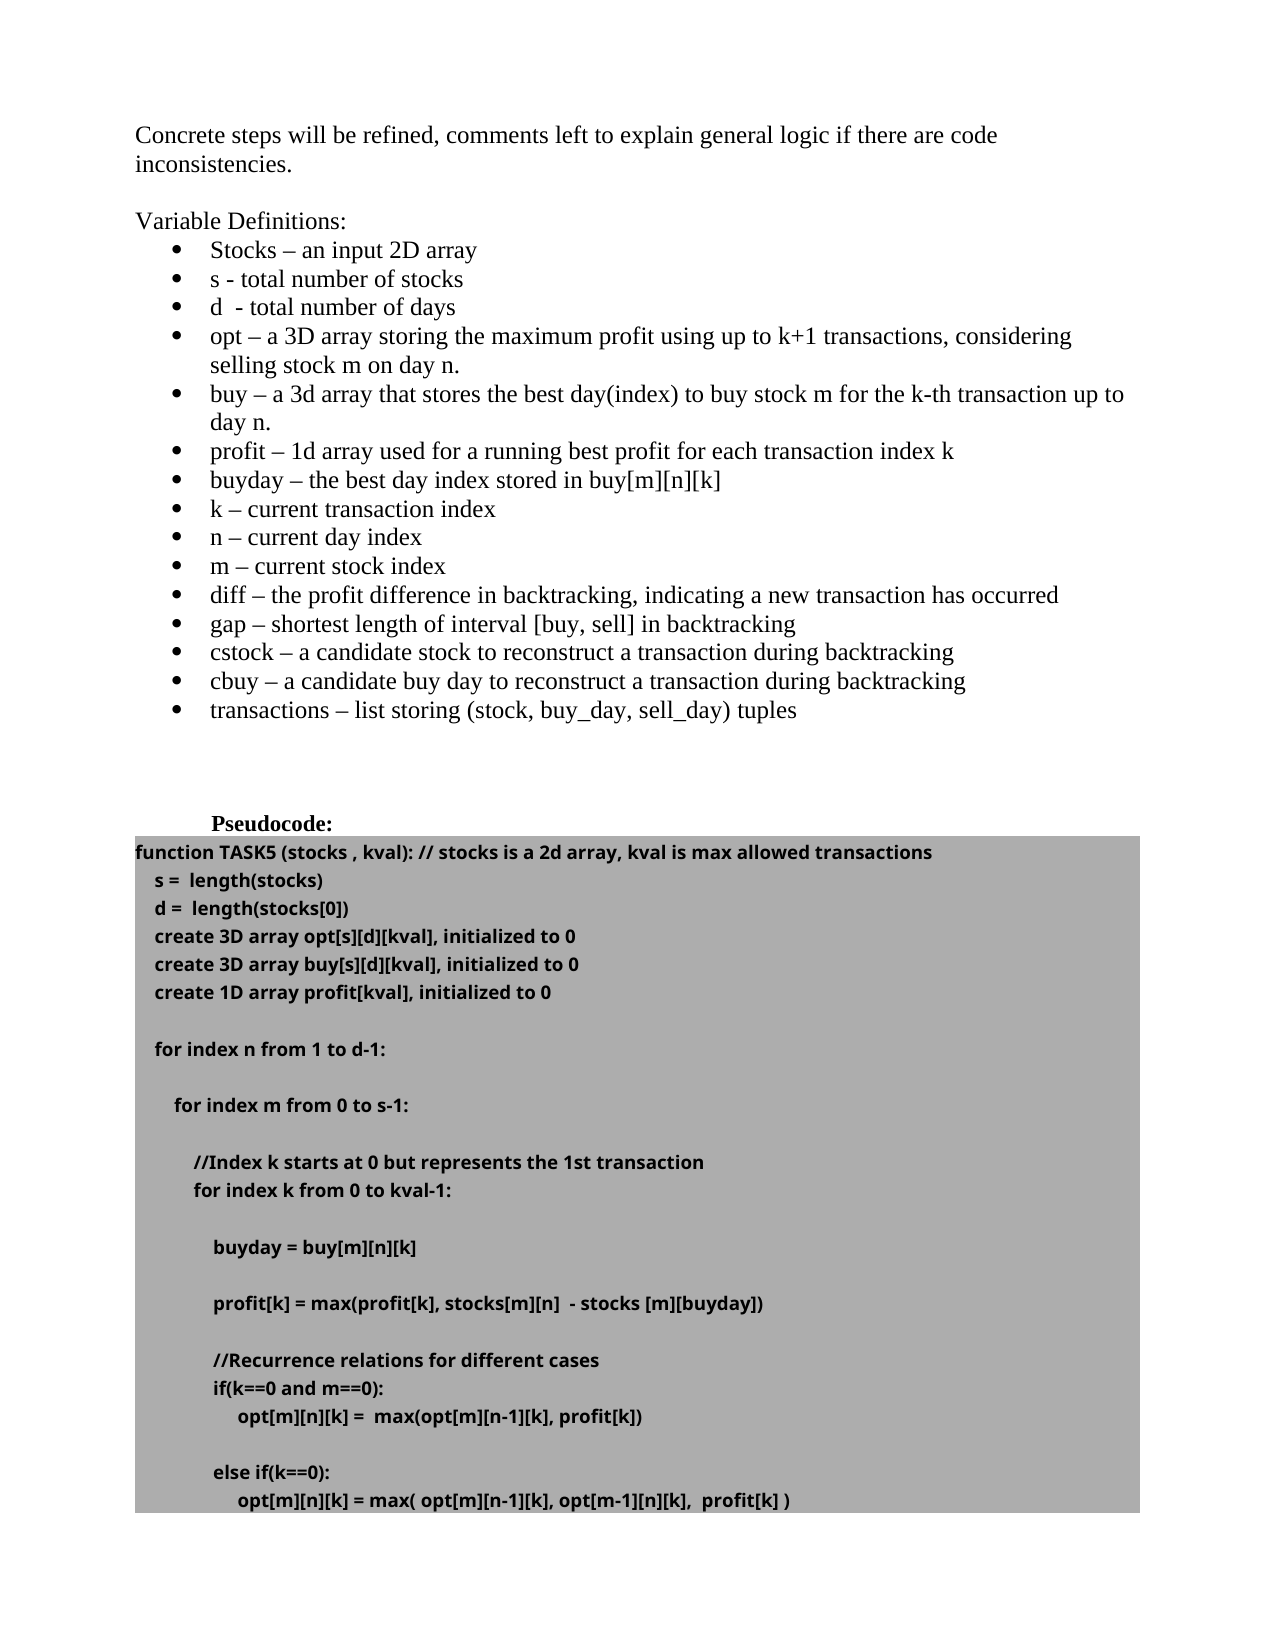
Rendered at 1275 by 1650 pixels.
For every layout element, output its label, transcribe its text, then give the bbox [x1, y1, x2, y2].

list d - total number of days [172, 292, 1140, 321]
list transactions – list storing (stock, buy_day, sell_day) tuples [172, 695, 1140, 724]
text opt[m][n][k] = max(opt[m][n-1][k], profit[k]) [135, 1401, 1140, 1429]
list n – current day index [172, 522, 1140, 551]
text buyday = buy[m][n][k] [135, 1231, 1140, 1259]
text Concrete steps will be refined, comments left to explain general logic if there are code inconsistencies. [135, 120, 1140, 177]
text function TASK5 (stocks , kval): // stocks is a 2d array, kval is max allowed transactions [135, 836, 1140, 864]
text //Recurrence relations for different cases [135, 1344, 1140, 1373]
list buyday – the best day index stored in buy[m][n][k] [172, 465, 1140, 494]
text for index n from 1 to d-1: [135, 1033, 1140, 1061]
list opt – a 3D array storing the maximum profit using up to k+1 transactions, considering selling stock m on day n. [172, 321, 1140, 379]
list s - total number of stocks [172, 264, 1140, 292]
text s = length(stocks) [135, 864, 1140, 893]
text else if(k==0): [135, 1457, 1140, 1485]
list gap – shortest length of interval [buy, sell] in backtracking [172, 609, 1140, 637]
text //Index k starts at 0 but represents the 1st transaction [135, 1146, 1140, 1174]
text for index k from 0 to kval-1: [135, 1174, 1140, 1203]
text opt[m][n][k] = max( opt[m][n-1][k], opt[m-1][n][k], profit[k] ) [135, 1485, 1140, 1513]
list cstock – a candidate stock to reconstruct a transaction during backtracking [172, 637, 1140, 666]
text Variable Definitions: [135, 206, 1140, 235]
list cbuy – a candidate buy day to reconstruct a transaction during backtracking [172, 666, 1140, 695]
text Pseudocode: [211, 810, 1140, 836]
text profit[k] = max(profit[k], stocks[m][n] - stocks [m][buyday]) [135, 1288, 1140, 1316]
text create 1D array profit[kval], initialized to 0 [135, 977, 1140, 1005]
text for index m from 0 to s-1: [135, 1089, 1140, 1118]
text create 3D array buy[s][d][kval], initialized to 0 [135, 949, 1140, 977]
list Stocks – an input 2D array [172, 235, 1140, 264]
list k – current transaction index [172, 494, 1140, 522]
text create 3D array opt[s][d][kval], initialized to 0 [135, 921, 1140, 949]
list diff – the profit difference in backtracking, indicating a new transaction has occurred [172, 580, 1140, 609]
text if(k==0 and m==0): [135, 1373, 1140, 1401]
text d = length(stocks[0]) [135, 893, 1140, 921]
list buy – a 3d array that stores the best day(index) to buy stock m for the k-th transaction up to day n. [172, 379, 1140, 436]
list profit – 1d array used for a running best profit for each transaction index k [172, 436, 1140, 465]
list m – current stock index [172, 551, 1140, 580]
